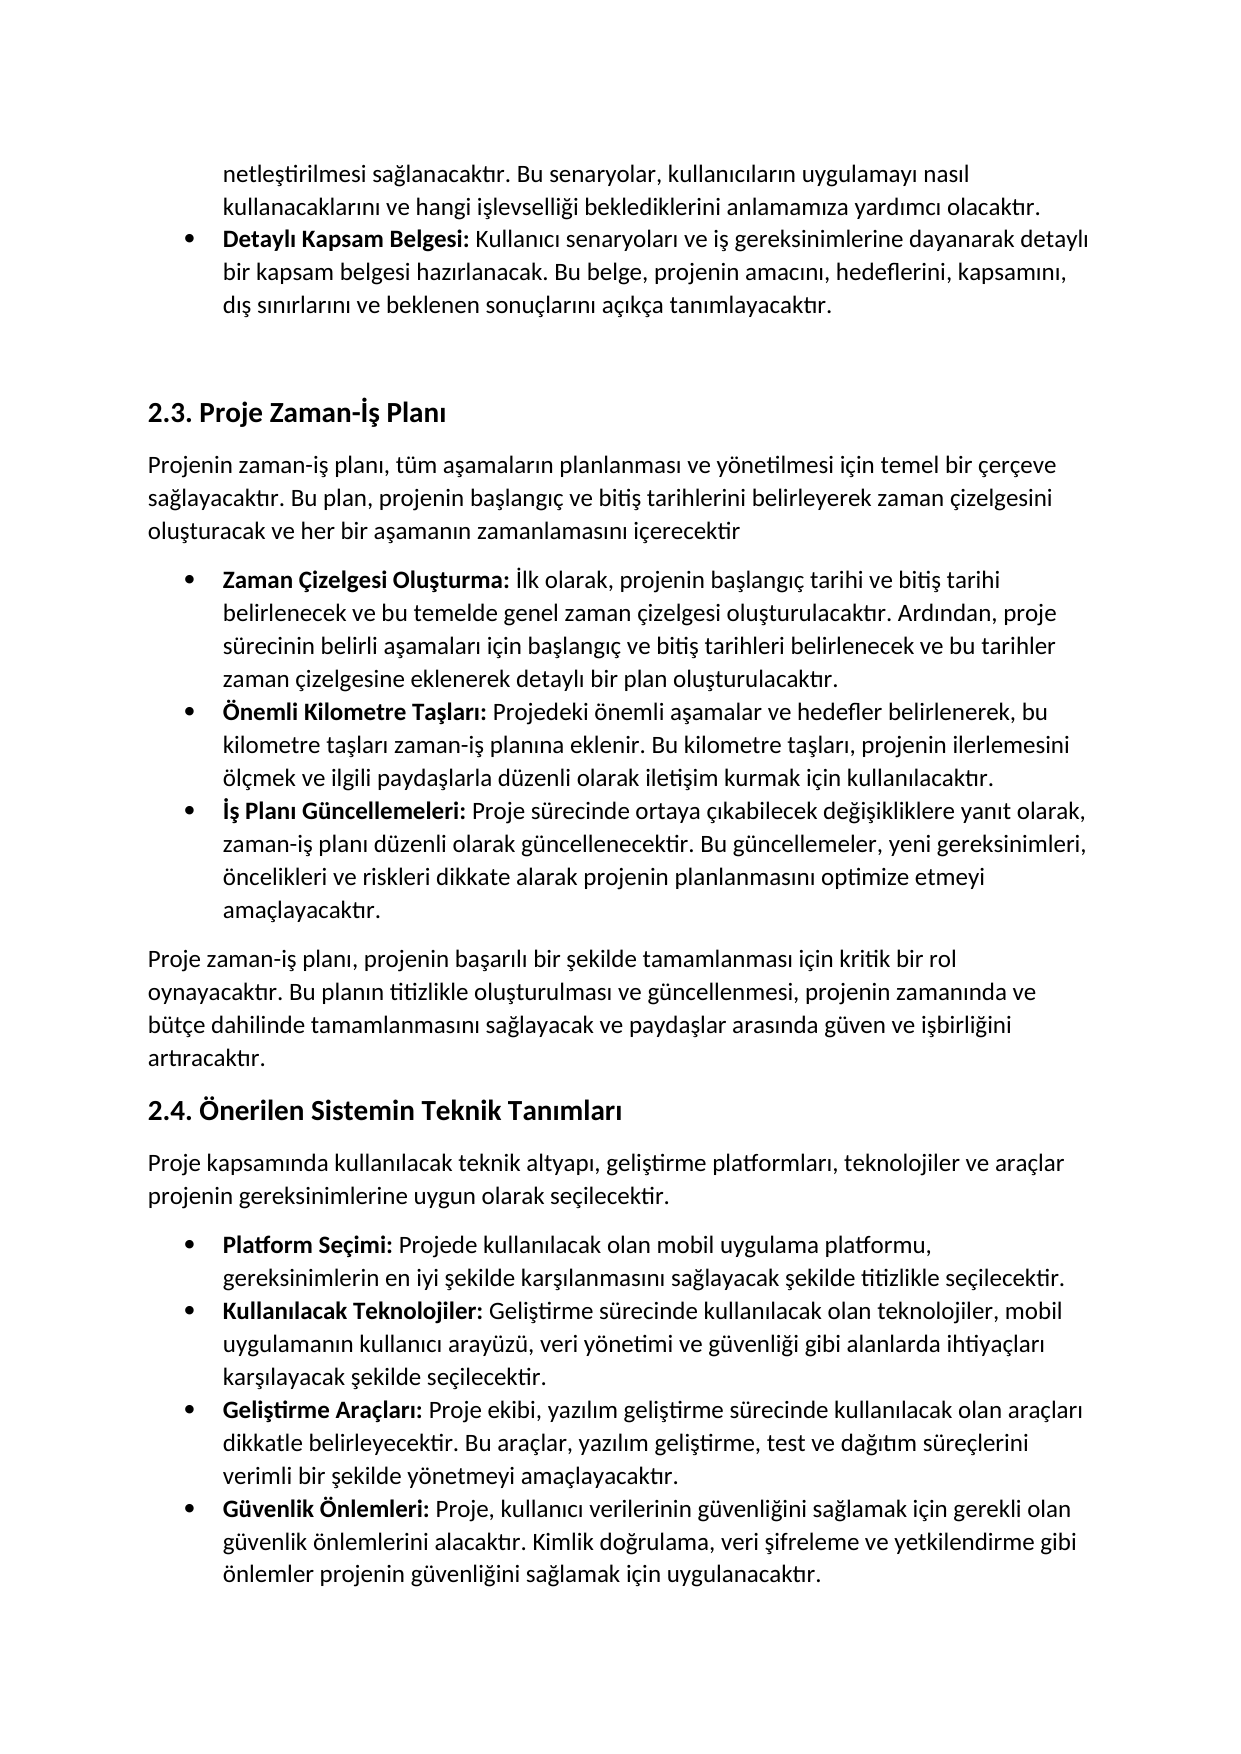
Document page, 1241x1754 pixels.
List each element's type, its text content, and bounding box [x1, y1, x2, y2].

text 2.4. Önerilen Sistemin Teknik Tanımları [148, 1092, 1093, 1127]
list Detaylı Kapsam Belgesi: Kullanıcı senaryoları ve iş gereksinimlerine dayanarak detaylı bir kapsam belgesi hazırlanacak. Bu belge, projenin amacını, hedeflerini, kapsamını, dış sınırlarını ve beklenen sonuçlarını açıkça tanımlayacaktır. [185, 224, 1093, 320]
text Proje zaman-iş planı, projenin başarılı bir şekilde tamamlanması için kritik bir rol oynayacaktır. Bu planın titizlikle oluşturulması ve güncellenmesi, projenin zamanında ve bütçe dahilinde tamamlanmasını sağlayacak ve paydaşlar arasında güven ve işbirliğini artıracaktır. [148, 943, 1093, 1073]
list Platform Seçimi: Projede kullanılacak olan mobil uygulama platformu, gereksinimlerin en iyi şekilde karşılanmasını sağlayacak şekilde titizlikle seçilecektir. [185, 1229, 1093, 1293]
list Önemli Kilometre Taşları: Projedeki önemli aşamalar ve hedefler belirlenerek, bu kilometre taşları zaman-iş planına eklenir. Bu kilometre taşları, projenin ilerlemesini ölçmek ve ilgili paydaşlarla düzenli olarak iletişim kurmak için kullanılacaktır. [185, 696, 1093, 793]
list Kullanılacak Teknolojiler: Geliştirme sürecinde kullanılacak olan teknolojiler, mobil uygulamanın kullanıcı arayüzü, veri yönetimi ve güvenliği gibi alanlarda ihtiyaçları karşılayacak şekilde seçilecektir. [185, 1295, 1093, 1392]
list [185, 158, 1093, 221]
text Proje kapsamında kullanılacak teknik altyapı, geliştirme platformları, teknolojiler ve araçlar projenin gereksinimlerine uygun olarak seçilecektir. [148, 1147, 1093, 1210]
list Geliştirme Araçları: Proje ekibi, yazılım geliştirme sürecinde kullanılacak olan araçları dikkatle belirleyecektir. Bu araçlar, yazılım geliştirme, test ve dağıtım süreçlerini verimli bir şekilde yönetmeyi amaçlayacaktır. [185, 1394, 1093, 1490]
list İş Planı Güncellemeleri: Proje sürecinde ortaya çıkabilecek değişikliklere yanıt olarak, zaman-iş planı düzenli olarak güncellenecektir. Bu güncellemeler, yeni gereksinimleri, öncelikleri ve riskleri dikkate alarak projenin planlanmasını optimize etmeyi amaçlayacaktır. [185, 795, 1093, 924]
list Zaman Çizelgesi Oluşturma: İlk olarak, projenin başlangıç tarihi ve bitiş tarihi belirlenecek ve bu temelde genel zaman çizelgesi oluşturulacaktır. Ardından, proje sürecinin belirli aşamaları için başlangıç ve bitiş tarihleri belirlenecek ve bu tarihler zaman çizelgesine eklenerek detaylı bir plan oluşturulacaktır. [185, 565, 1093, 694]
text 2.3. Proje Zaman-İş Planı [148, 394, 1093, 430]
text Projenin zaman-iş planı, tüm aşamaların planlanması ve yönetilmesi için temel bir çerçeve sağlayacaktır. Bu plan, projenin başlangıç ve bitiş tarihlerini belirleyerek zaman çizelgesini oluşturacak ve her bir aşamanın zamanlamasını içerecektir [148, 449, 1093, 546]
list Güvenlik Önlemleri: Proje, kullanıcı verilerinin güvenliğini sağlamak için gerekli olan güvenlik önlemlerini alacaktır. Kimlik doğrulama, veri şifreleme ve yetkilendirme gibi önlemler projenin güvenliğini sağlamak için uygulanacaktır. [185, 1493, 1093, 1589]
